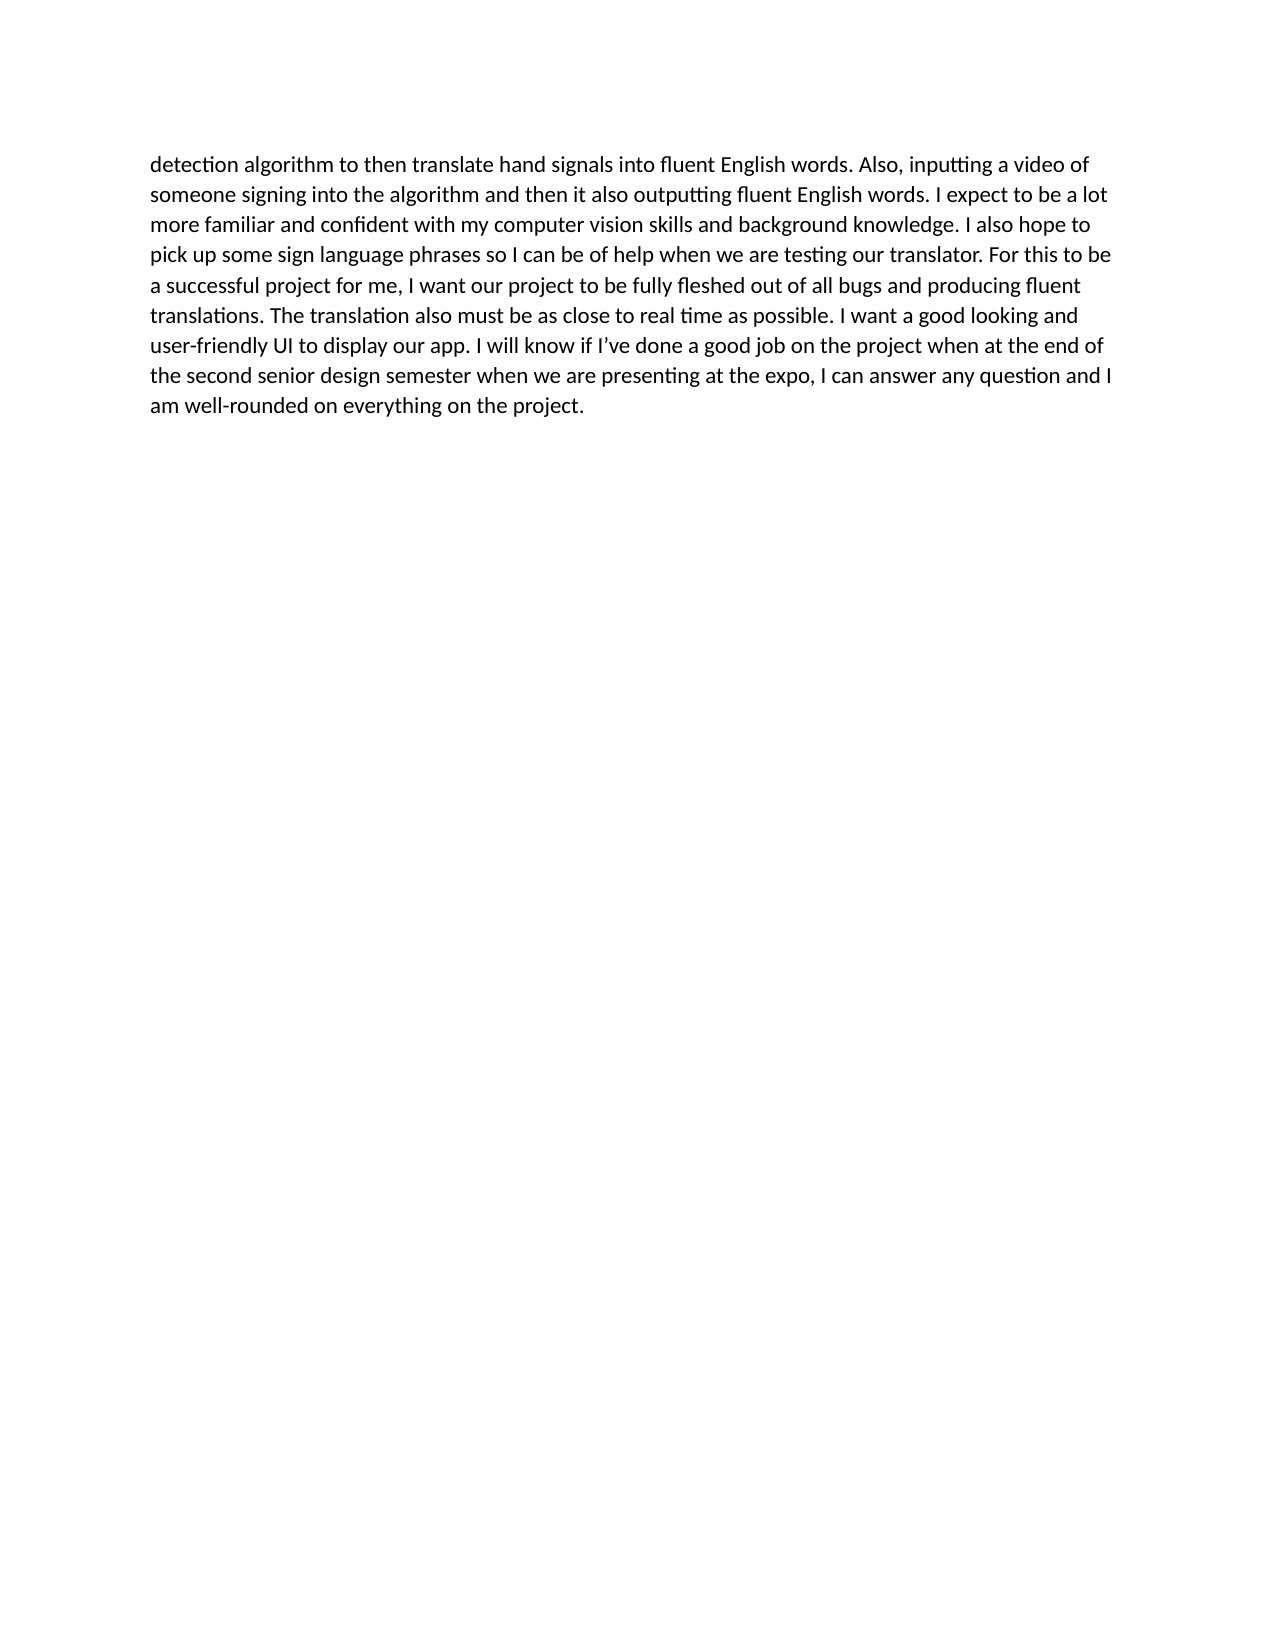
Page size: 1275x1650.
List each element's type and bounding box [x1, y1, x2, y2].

text [150, 150, 1125, 420]
